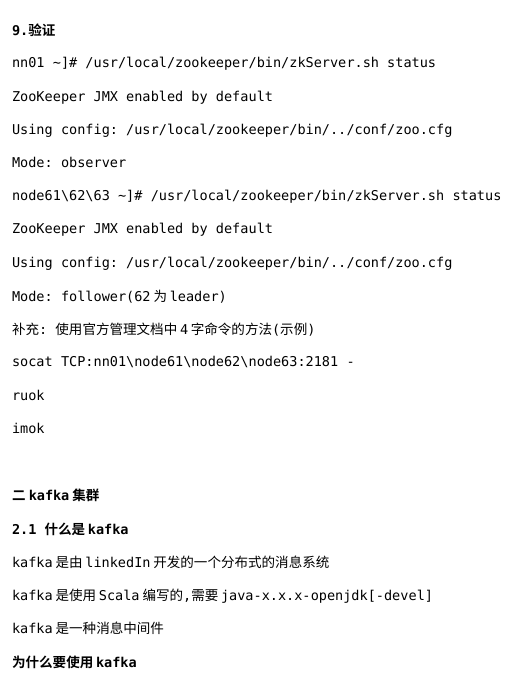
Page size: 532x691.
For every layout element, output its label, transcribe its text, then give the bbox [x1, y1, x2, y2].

text 2.1 什么是kafka [12, 512, 520, 545]
list 补充: 使用官方管理文档中4字命令的方法(示例) [12, 312, 520, 345]
list 9.验证 [12, 13, 520, 46]
text kafka是由linkedIn开发的一个分布式的消息系统 [12, 545, 520, 578]
list Using config: /usr/local/zookeeper/bin/../conf/zoo.cfg [12, 113, 520, 146]
list socat TCP:nn01\node61\node62\node63:2181 - [12, 345, 520, 379]
text kafka是一种消息中间件 [12, 611, 520, 644]
text 二 kafka集群 [12, 478, 520, 512]
list Mode: follower(62为leader) [12, 279, 520, 312]
list ZooKeeper JMX enabled by default [12, 79, 520, 113]
text 为什么要使用kafka [12, 644, 520, 678]
list Using config: /usr/local/zookeeper/bin/../conf/zoo.cfg [12, 246, 520, 279]
text kafka是使用Scala编写的,需要java-x.x.x-openjdk[-devel] [12, 578, 520, 611]
list nn01 ~]# /usr/local/zookeeper/bin/zkServer.sh status [12, 46, 520, 79]
list ruok [12, 379, 520, 412]
list node61\62\63 ~]# /usr/local/zookeeper/bin/zkServer.sh status [12, 179, 520, 212]
list Mode: observer [12, 146, 520, 179]
list ZooKeeper JMX enabled by default [12, 212, 520, 246]
list imok [12, 412, 520, 445]
